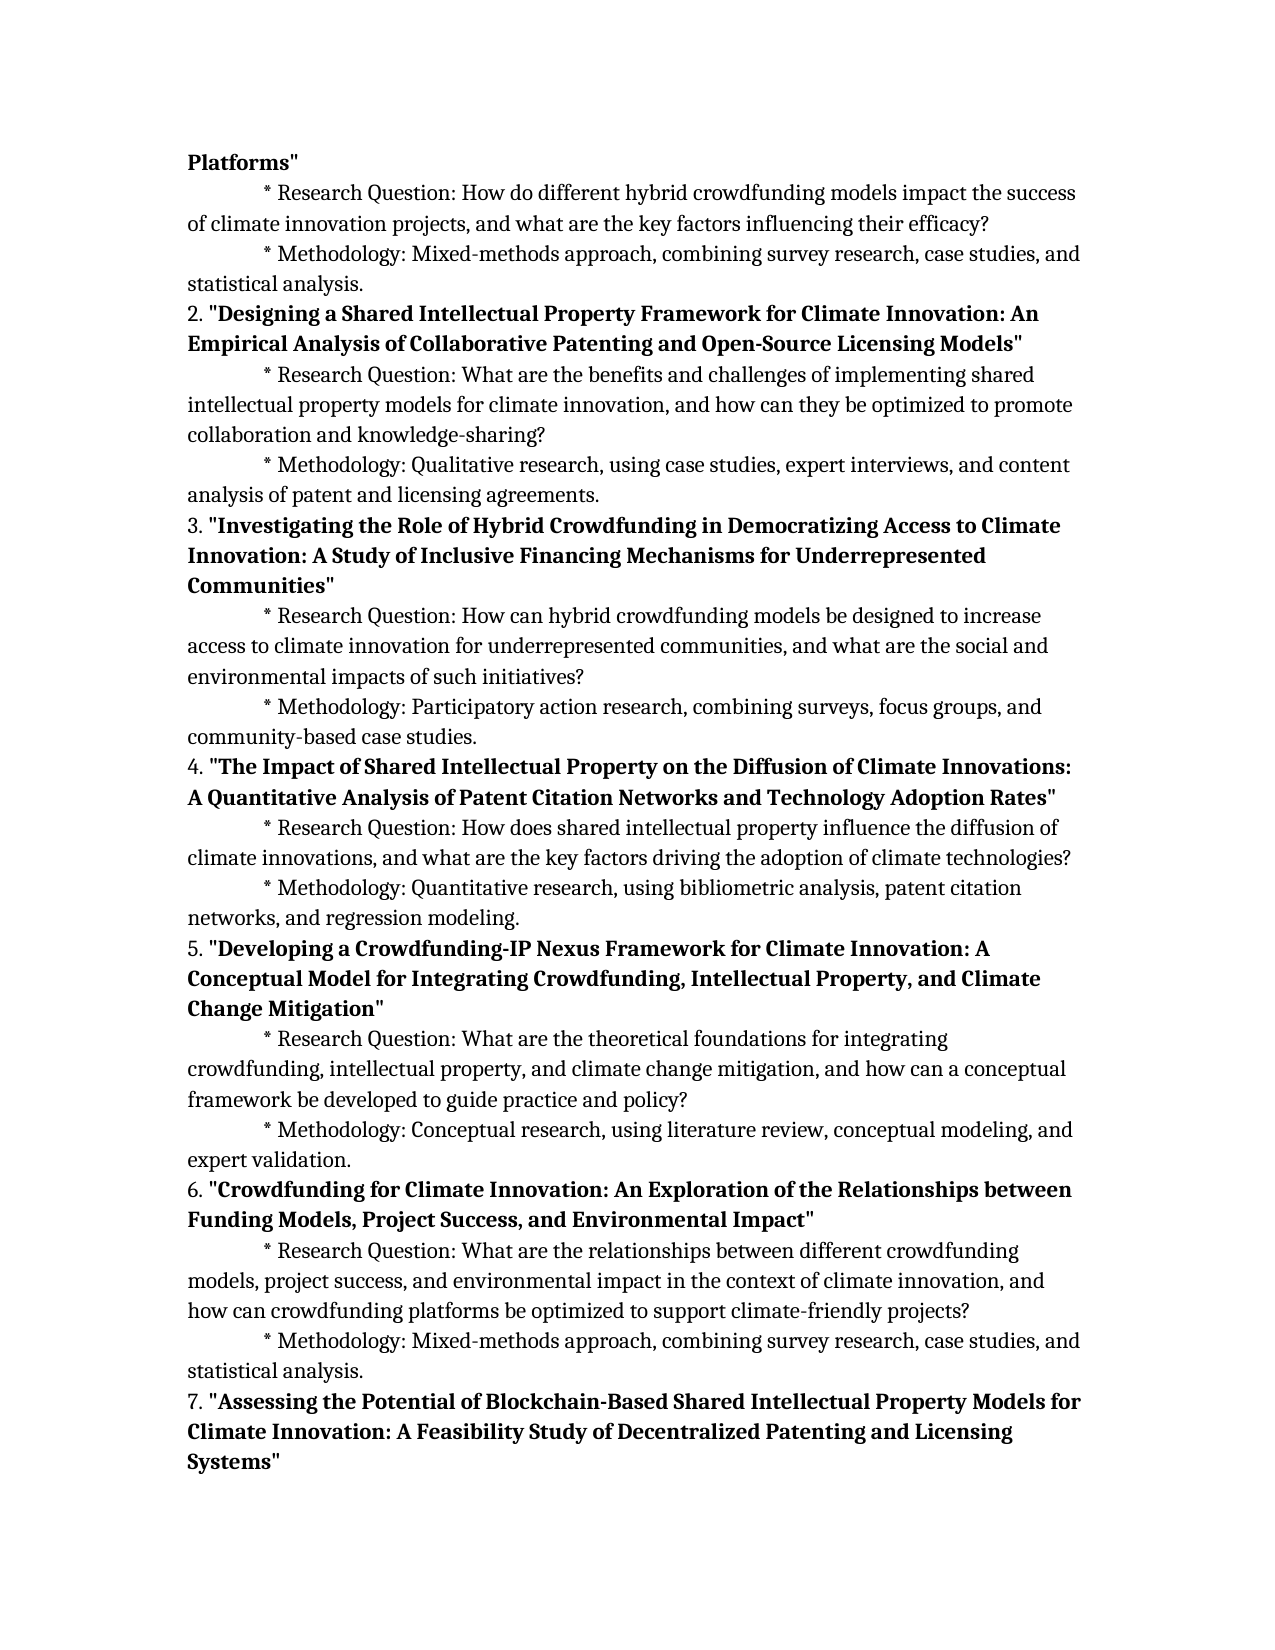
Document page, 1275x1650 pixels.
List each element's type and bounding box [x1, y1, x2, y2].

text [187, 150, 1087, 1475]
